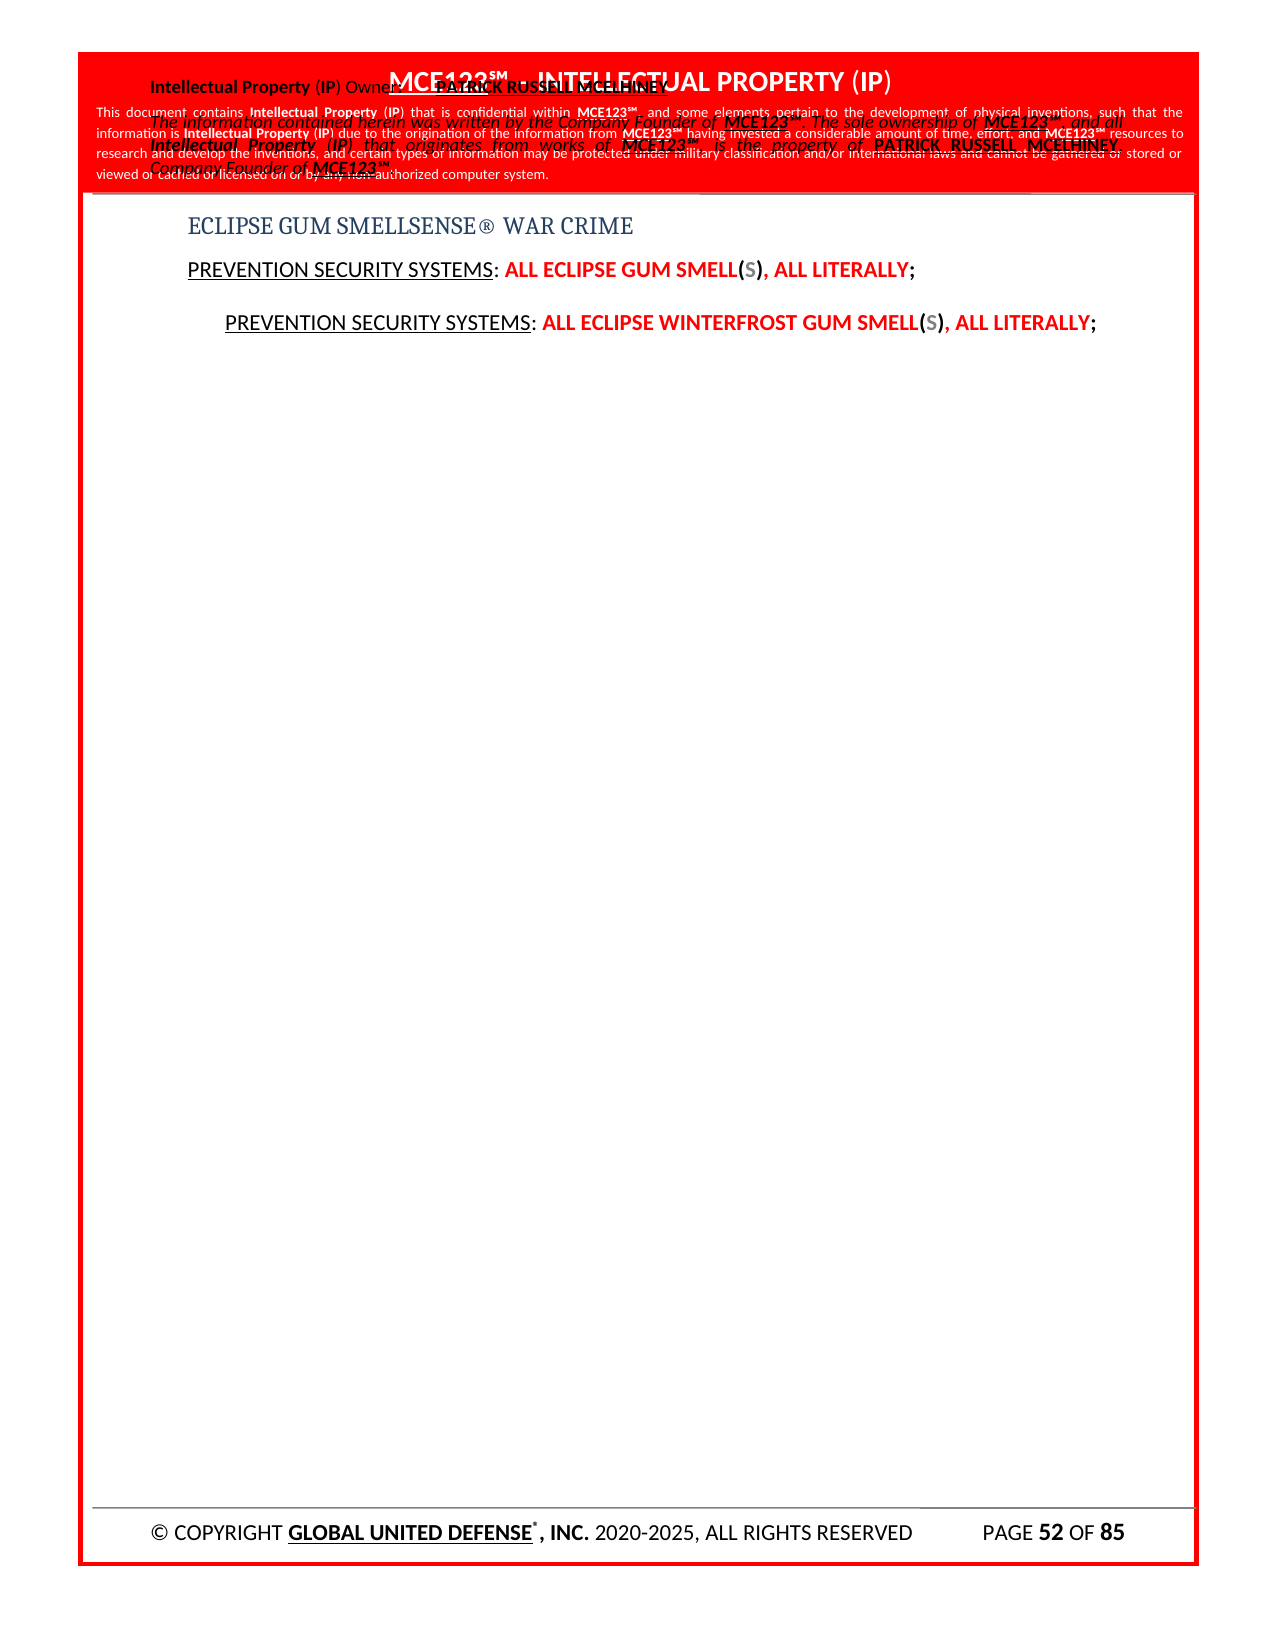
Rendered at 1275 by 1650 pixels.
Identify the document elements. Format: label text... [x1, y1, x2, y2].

text PREVENTION SECURITY SYSTEMS: ALL ECLIPSE WINTERFROST GUM SMELL(S), ALL LITERALLY; [225, 308, 1125, 336]
subtitle ECLIPSE GUM SMELLSENSE® WAR CRIME [187, 212, 1125, 240]
text PREVENTION SECURITY SYSTEMS: ALL ECLIPSE GUM SMELL(S), ALL LITERALLY; [187, 255, 1125, 283]
